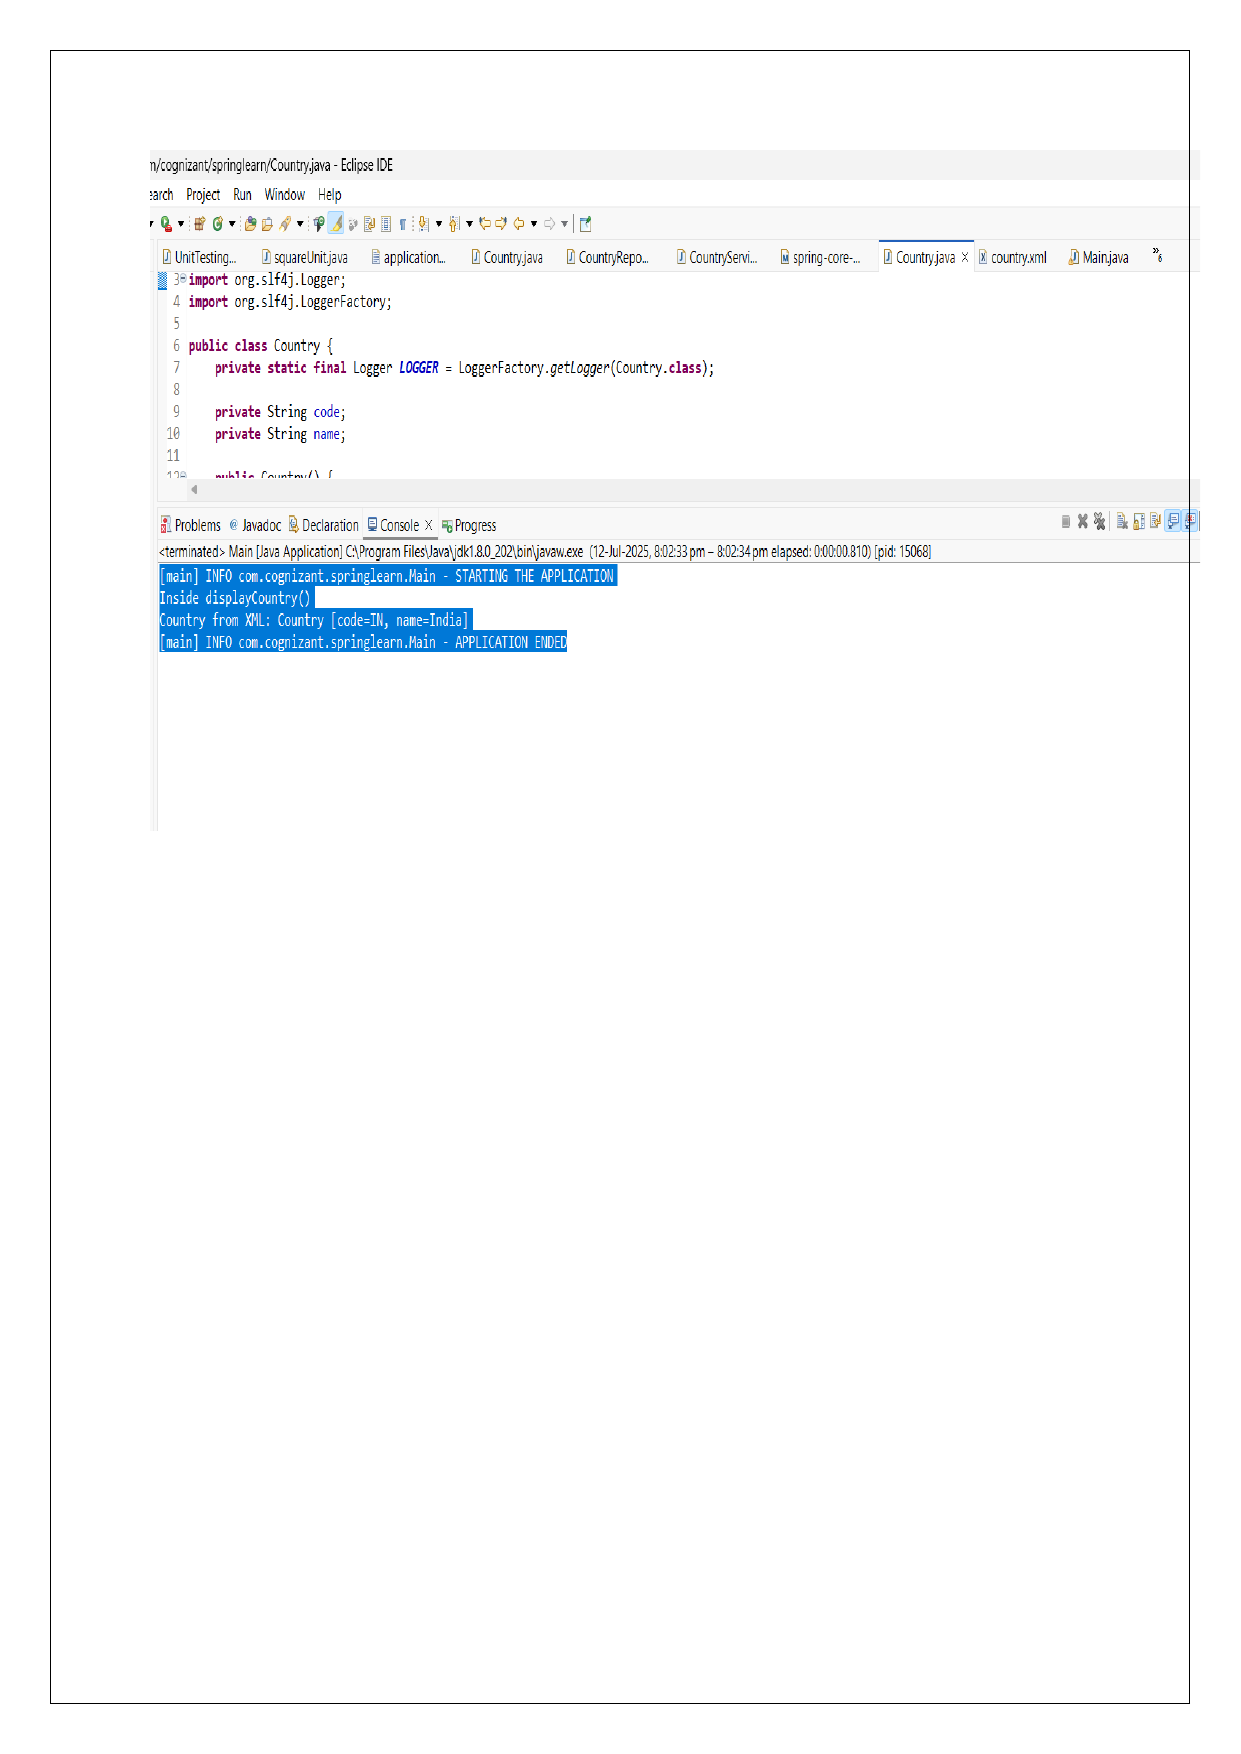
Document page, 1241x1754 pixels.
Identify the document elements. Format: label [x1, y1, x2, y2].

picture [1190, 150, 1200, 831]
picture [150, 150, 1189, 831]
